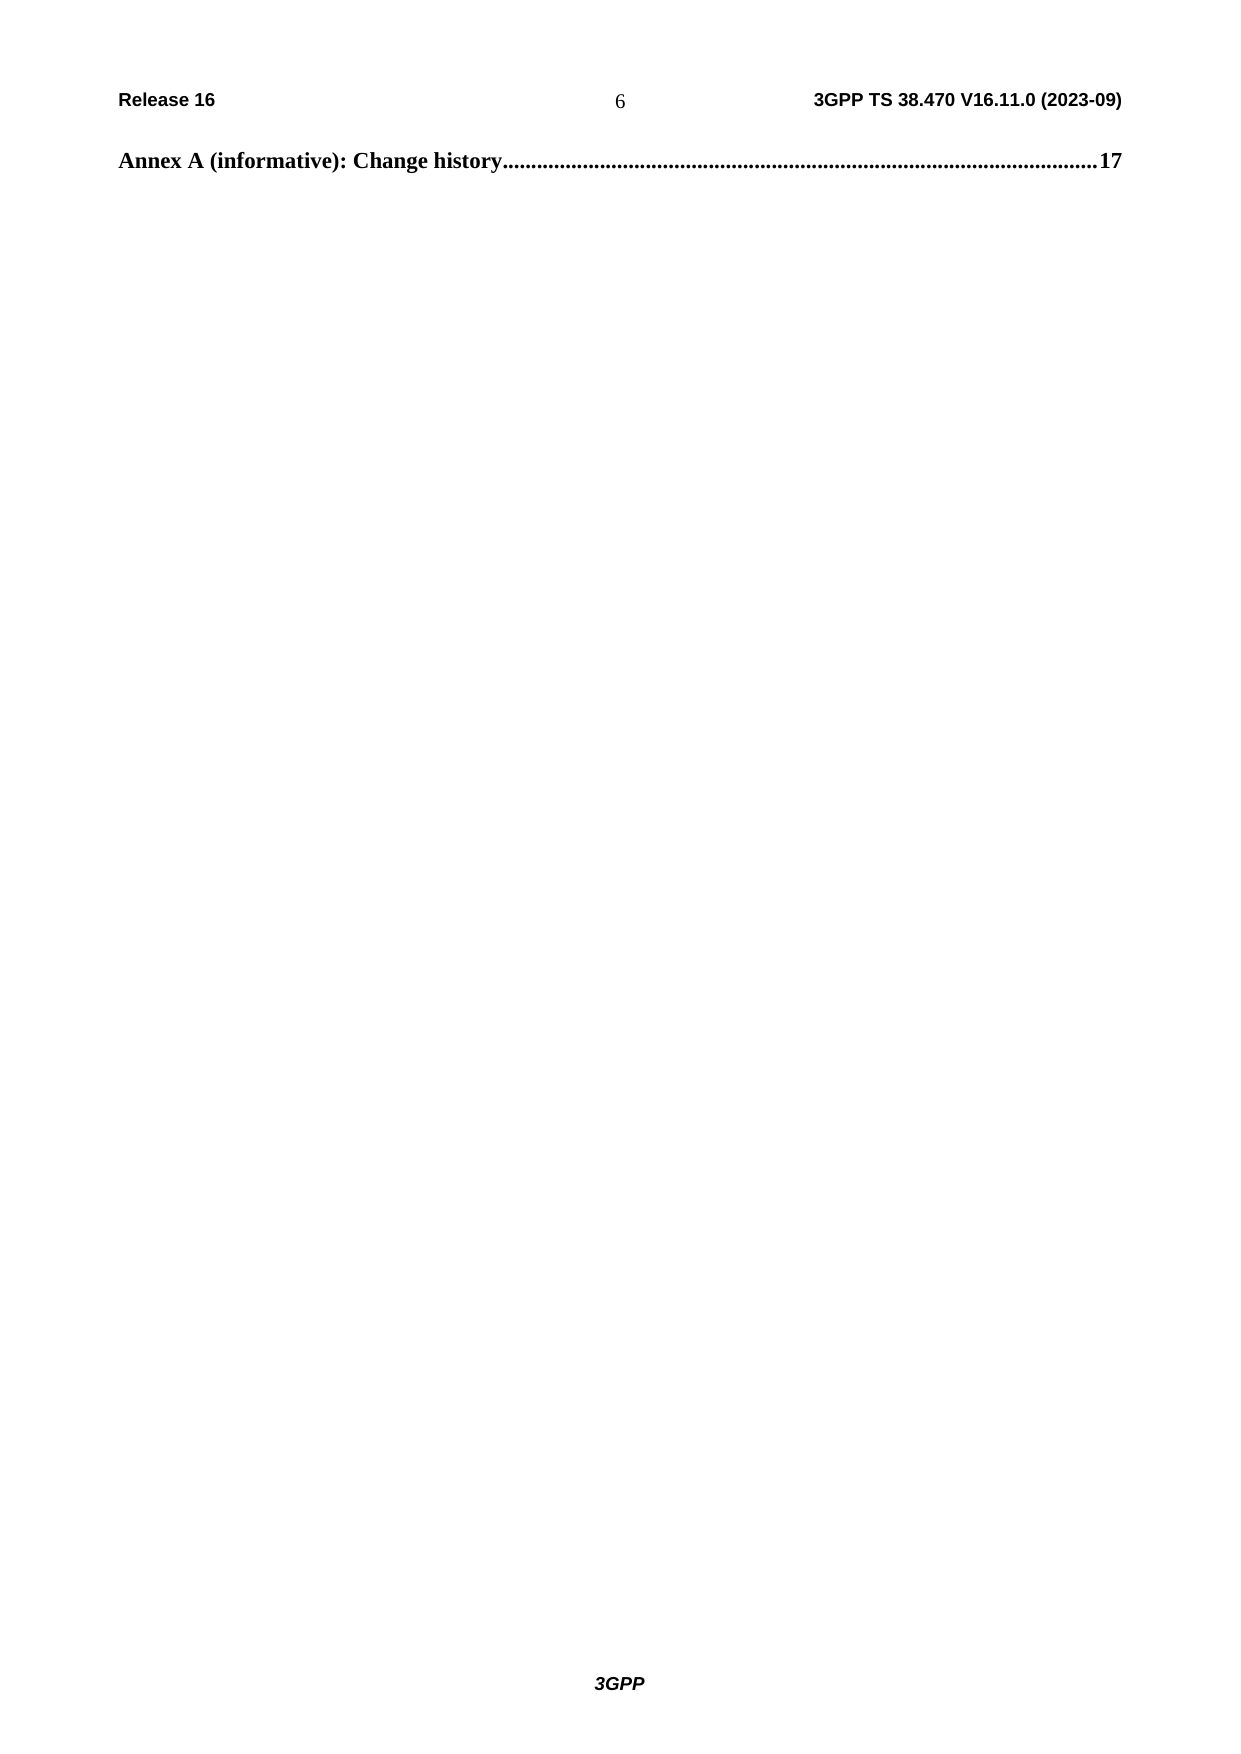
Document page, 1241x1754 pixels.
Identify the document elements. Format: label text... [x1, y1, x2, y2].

text Annex A (informative): Change history 17 [118, 147, 1122, 174]
